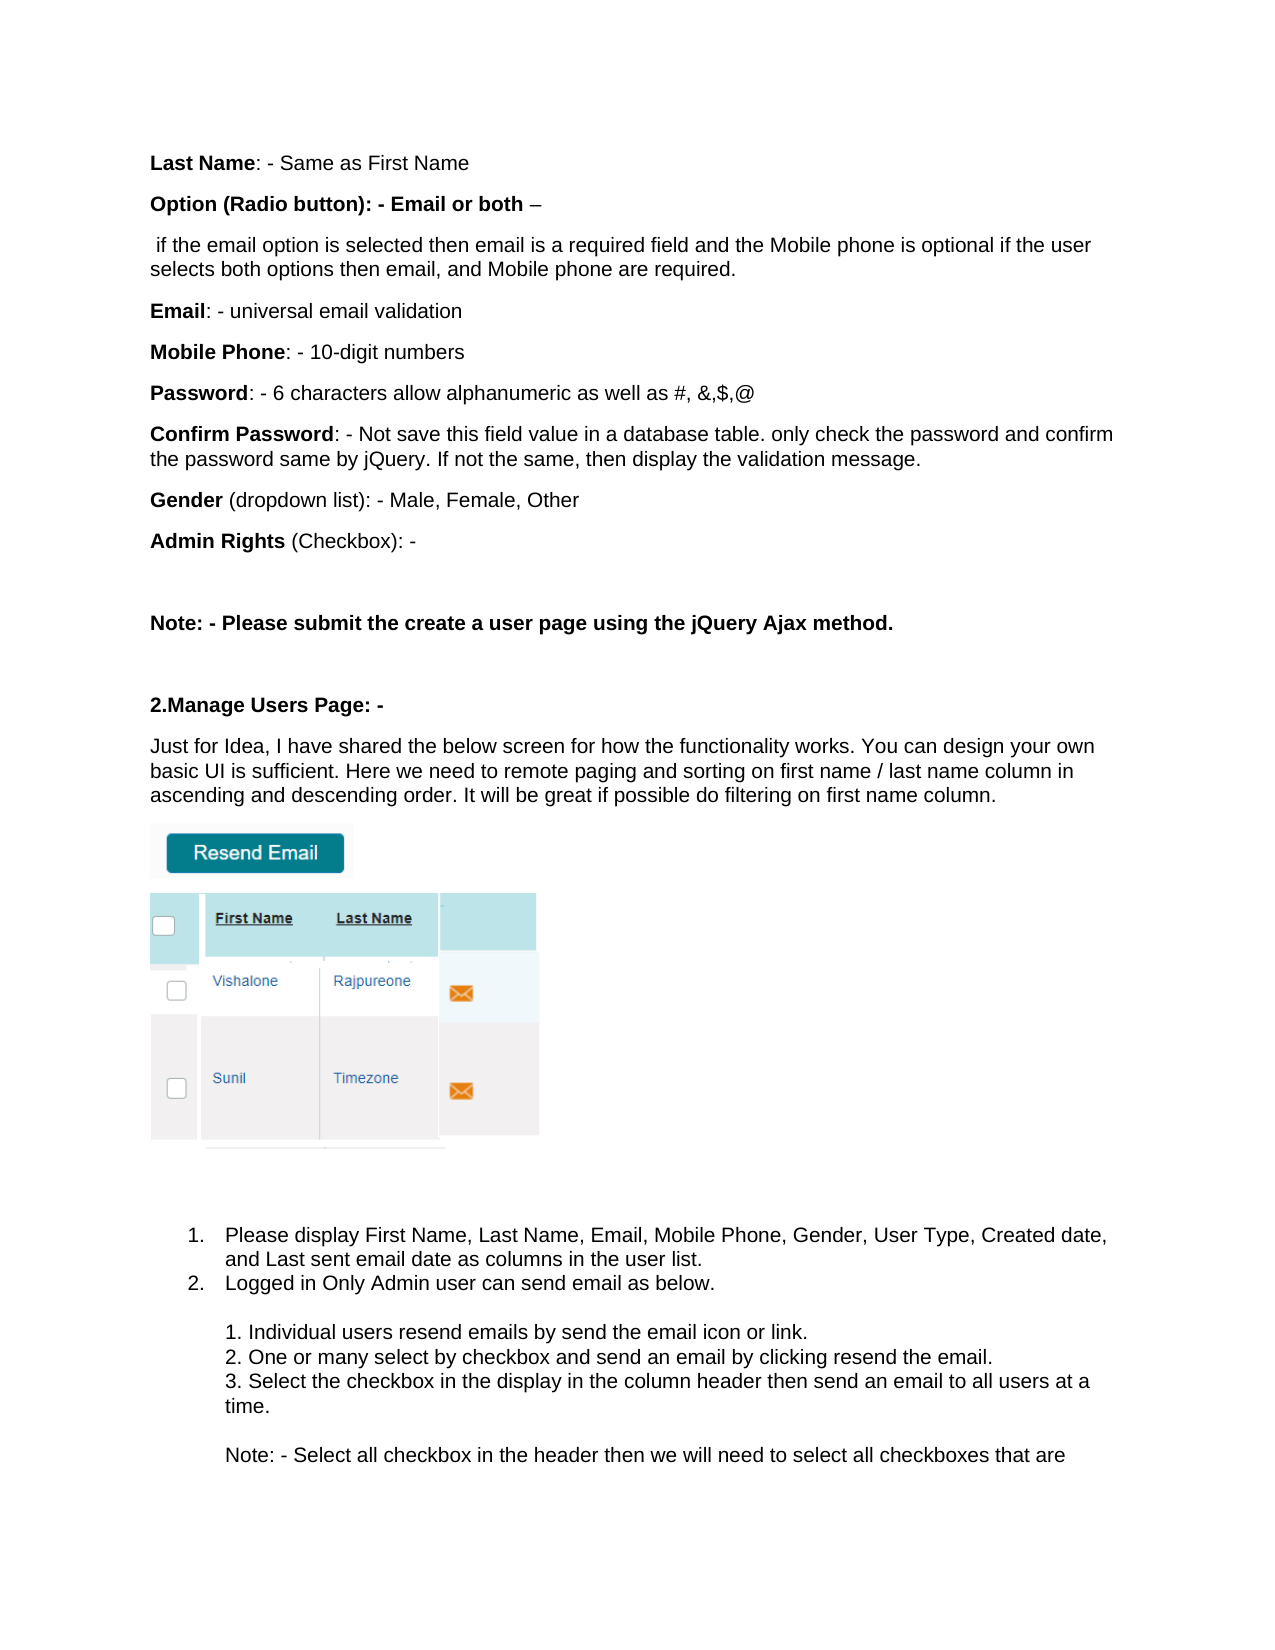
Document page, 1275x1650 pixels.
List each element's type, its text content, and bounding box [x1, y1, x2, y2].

text Confirm Password: - Not save this field value in a database table. only check the password and confirm the password same by jQuery. If not the same, then display the validation message. [150, 421, 1125, 470]
text if the email option is selected then email is a required field and the Mobile phone is optional if the user selects both options then email, and Mobile phone are required. [150, 232, 1125, 281]
text Just for Idea, I have shared the below screen for how the functionality works. You can design your own basic UI is sufficient. Here we need to remote paging and sorting on first name / last name column in ascending and descending order. It will be great if possible do filtering on first name column. [150, 734, 1125, 807]
text Gender (dropdown list): - Male, Female, Other [150, 487, 1125, 511]
text Note: - Please submit the create a user page using the jQuery Ajax method. [150, 610, 1125, 635]
text 2.Manage Users Page: - [150, 693, 1125, 717]
text Last Name: - Same as First Name [150, 150, 1125, 174]
text Option (Radio button): - Email or both – [150, 191, 1125, 216]
text Mobile Phone: - 10-digit numbers [150, 339, 1125, 363]
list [187, 1271, 1125, 1467]
text Email: - universal email validation [150, 298, 1125, 322]
list Please display First Name, Last Name, Email, Mobile Phone, Gender, User Type, Created date, and Last sent email date as columns in the user list. [187, 1223, 1125, 1271]
text Password: - 6 characters allow alphanumeric as well as #, &,$,@ [150, 380, 1125, 405]
picture [150, 823, 554, 1149]
text Admin Rights (Checkbox): - [150, 528, 1125, 553]
